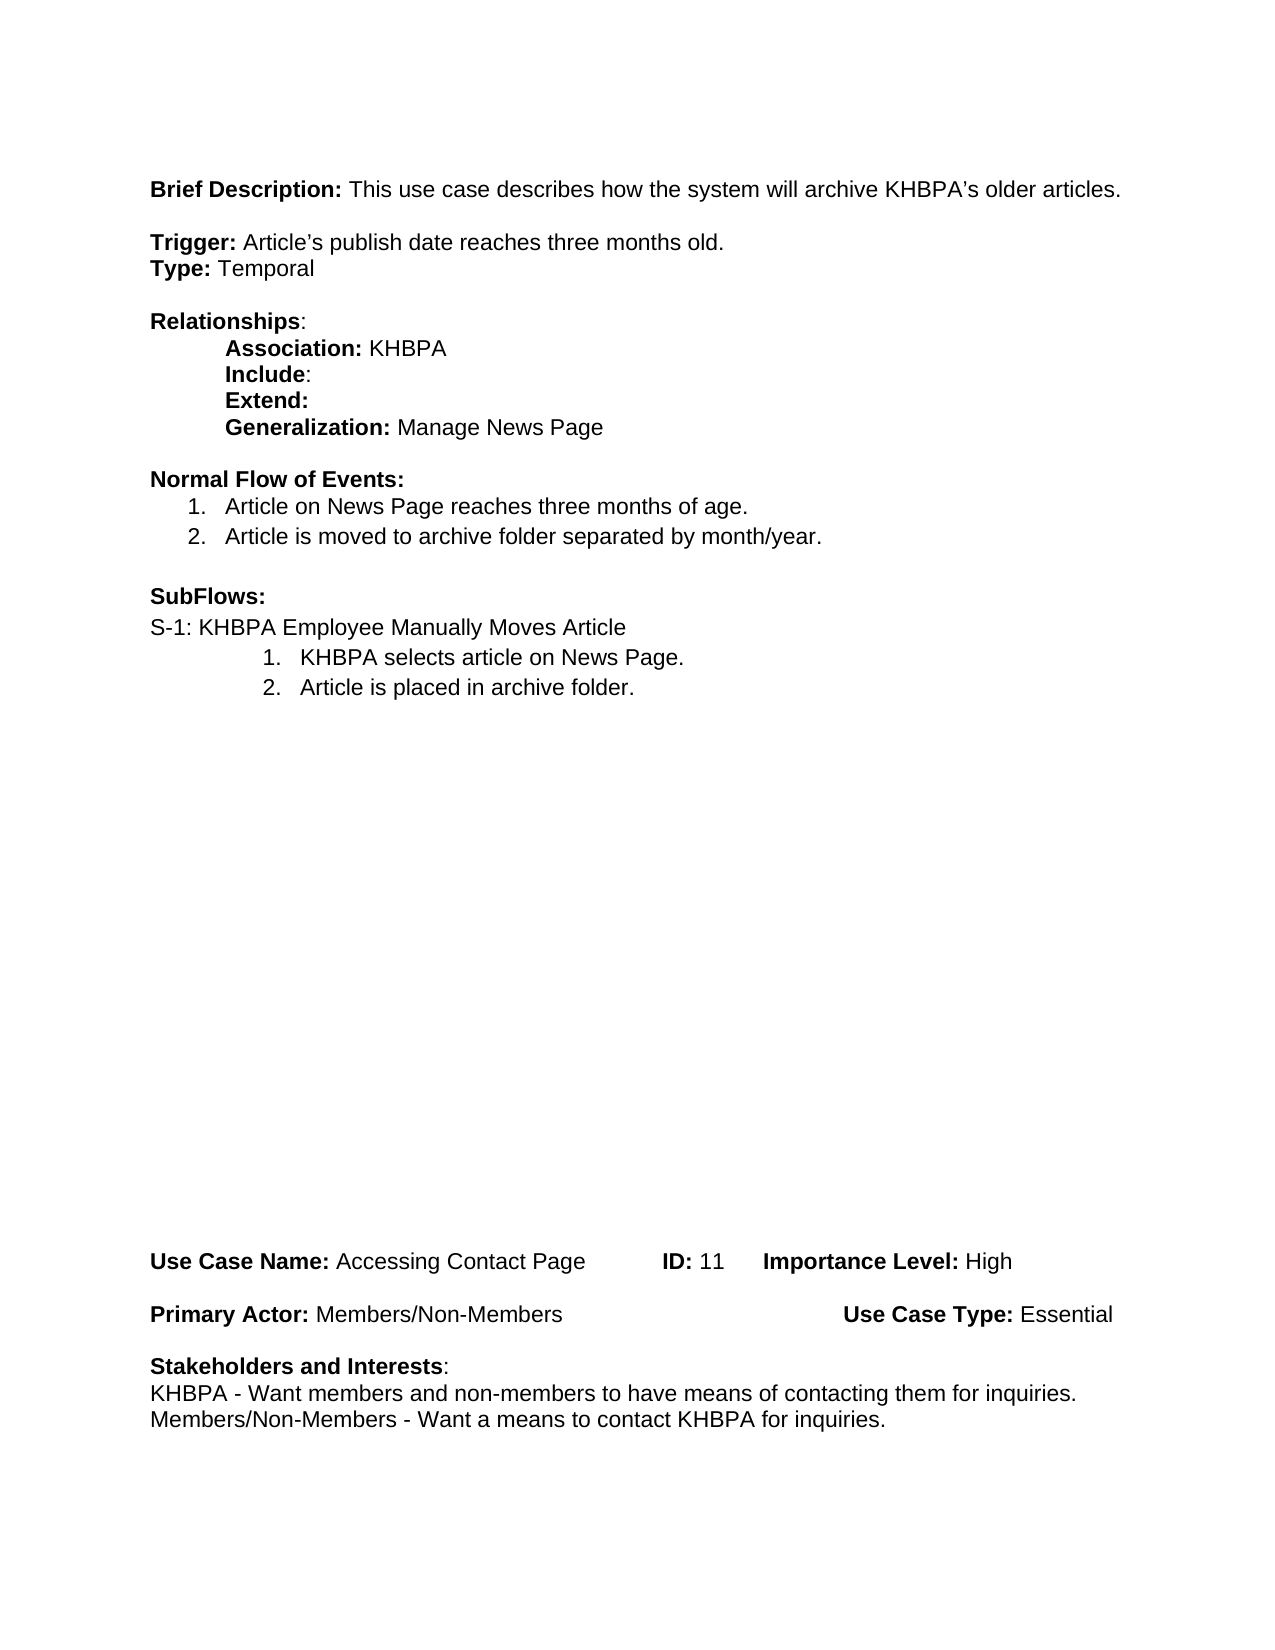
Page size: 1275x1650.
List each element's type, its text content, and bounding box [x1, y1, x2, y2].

text Type: Temporal [150, 255, 1125, 282]
text Primary Actor: Members/Non-Members Use Case Type: Essential [150, 1301, 1125, 1327]
text Extend: [150, 387, 1125, 413]
text Use Case Name: Accessing Contact Page ID: 11 Importance Level: High [150, 1248, 1125, 1274]
text S-1: KHBPA Employee Manually Moves Article [150, 613, 1125, 640]
text Members/Non-Members - Want a means to contact KHBPA for inquiries. [150, 1406, 1125, 1432]
text Generalization: Manage News Page [150, 413, 1125, 440]
list Article is moved to archive folder separated by month/year. [187, 523, 1125, 549]
text Brief Description: This use case describes how the system will archive KHBPA’s older articles. [150, 176, 1125, 203]
list Article on News Page reaches three months of age. [187, 493, 1125, 519]
text Stakeholders and Interests: [150, 1353, 1125, 1379]
text Include: [150, 361, 1125, 387]
text Relationships: [150, 308, 1125, 334]
list Article is placed in archive folder. [262, 674, 1125, 700]
list KHBPA selects article on News Page. [262, 644, 1125, 670]
text SubFlows: [150, 583, 1125, 609]
text Trigger: Article’s publish date reaches three months old. [150, 229, 1125, 255]
text KHBPA - Want members and non-members to have means of contacting them for inquiries. [150, 1379, 1125, 1406]
text Association: KHBPA [150, 334, 1125, 361]
text Normal Flow of Events: [150, 466, 1125, 493]
